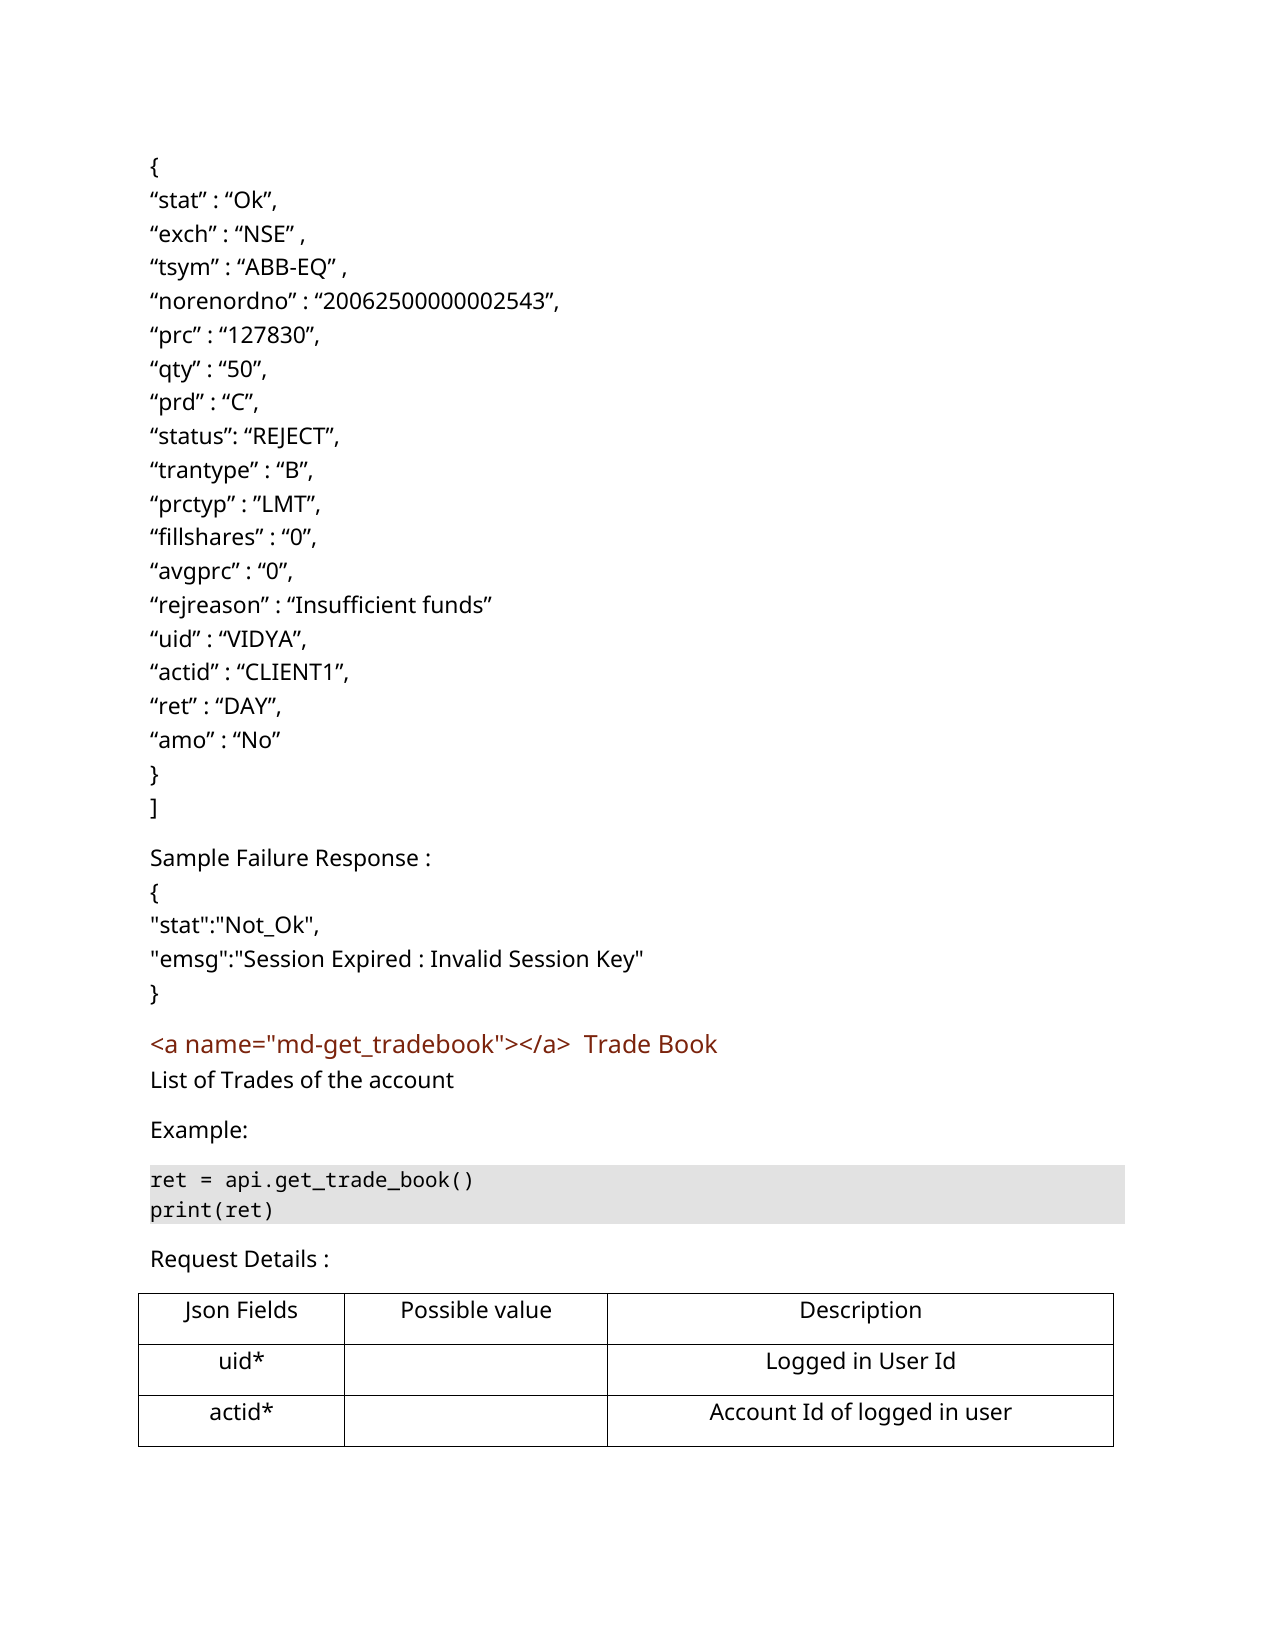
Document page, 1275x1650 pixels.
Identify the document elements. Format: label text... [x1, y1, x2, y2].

text ret = api.get_trade_book() print(ret) [150, 1165, 1125, 1224]
text Request Details : [150, 1243, 1125, 1274]
table_header Possible value [345, 1294, 607, 1344]
table_cell [345, 1345, 607, 1395]
table_cell actid* [139, 1396, 344, 1446]
text Sample Failure Response : { "stat":"Not_Ok", "emsg":"Session Expired : Invalid Session Key" } [150, 842, 1125, 1008]
text List of Trades of the account [150, 1064, 1125, 1095]
table_cell Logged in User Id [608, 1345, 1113, 1395]
table_cell Account Id of logged in user [608, 1396, 1113, 1446]
table_cell [345, 1396, 607, 1446]
table_cell uid* [139, 1345, 344, 1395]
text Example: [150, 1114, 1125, 1146]
table_header Description [608, 1294, 1113, 1344]
subtitle <a name="md-get_tradebook"></a> Trade Book [150, 1027, 1125, 1061]
table_header Json Fields [139, 1294, 344, 1344]
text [150, 150, 1125, 822]
